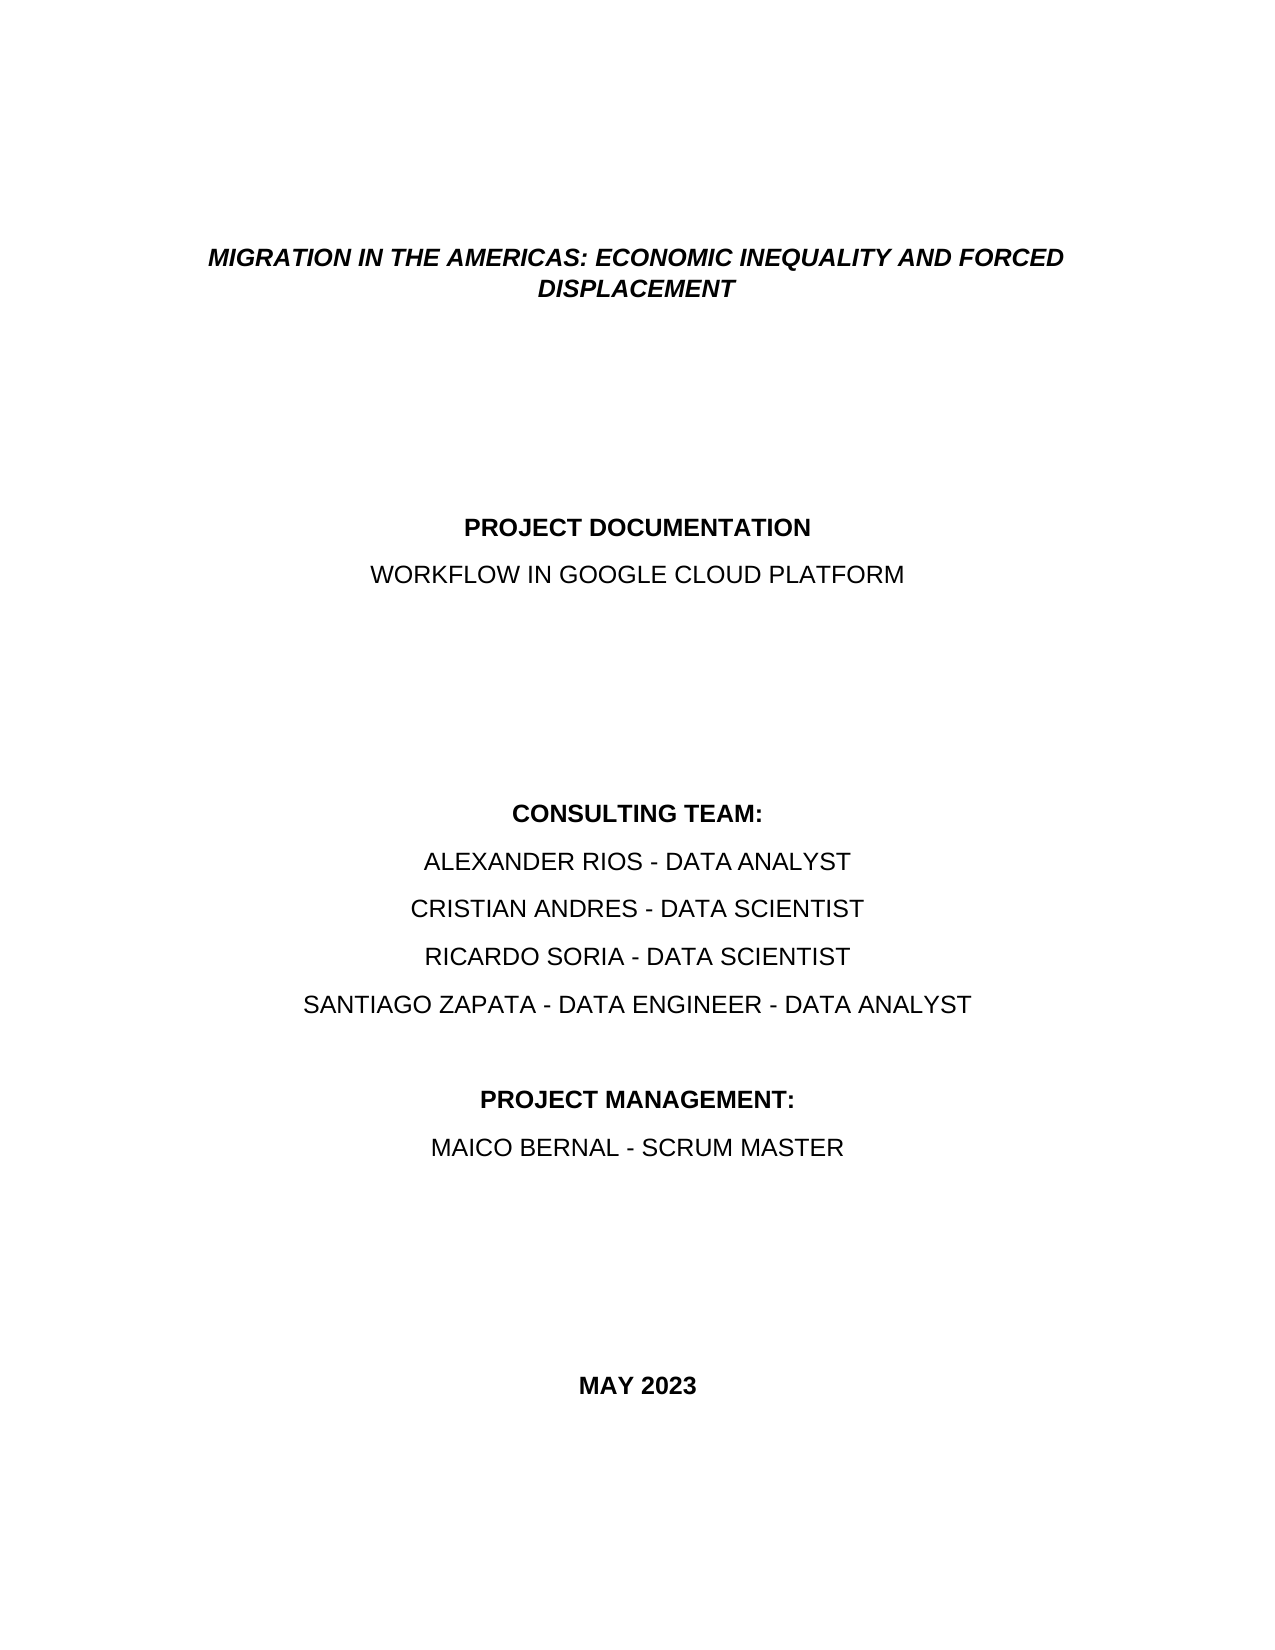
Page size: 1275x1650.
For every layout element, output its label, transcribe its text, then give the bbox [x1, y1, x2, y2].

text CRISTIAN ANDRES - DATA SCIENTIST [177, 894, 1098, 923]
text PROJECT MANAGEMENT: [177, 1085, 1098, 1114]
text MAY 2023 [177, 1371, 1098, 1400]
text SANTIAGO ZAPATA - DATA ENGINEER - DATA ANALYST [177, 990, 1098, 1018]
text MIGRATION IN THE AMERICAS: ECONOMIC INEQUALITY AND FORCED DISPLACEMENT [177, 243, 1098, 303]
text PROJECT DOCUMENTATION [177, 513, 1098, 541]
text ALEXANDER RIOS - DATA ANALYST [177, 847, 1098, 875]
text CONSULTING TEAM: [177, 799, 1098, 828]
text WORKFLOW IN GOOGLE CLOUD PLATFORM [177, 560, 1098, 589]
text MAICO BERNAL - SCRUM MASTER [177, 1133, 1098, 1162]
text RICARDO SORIA - DATA SCIENTIST [177, 942, 1098, 971]
